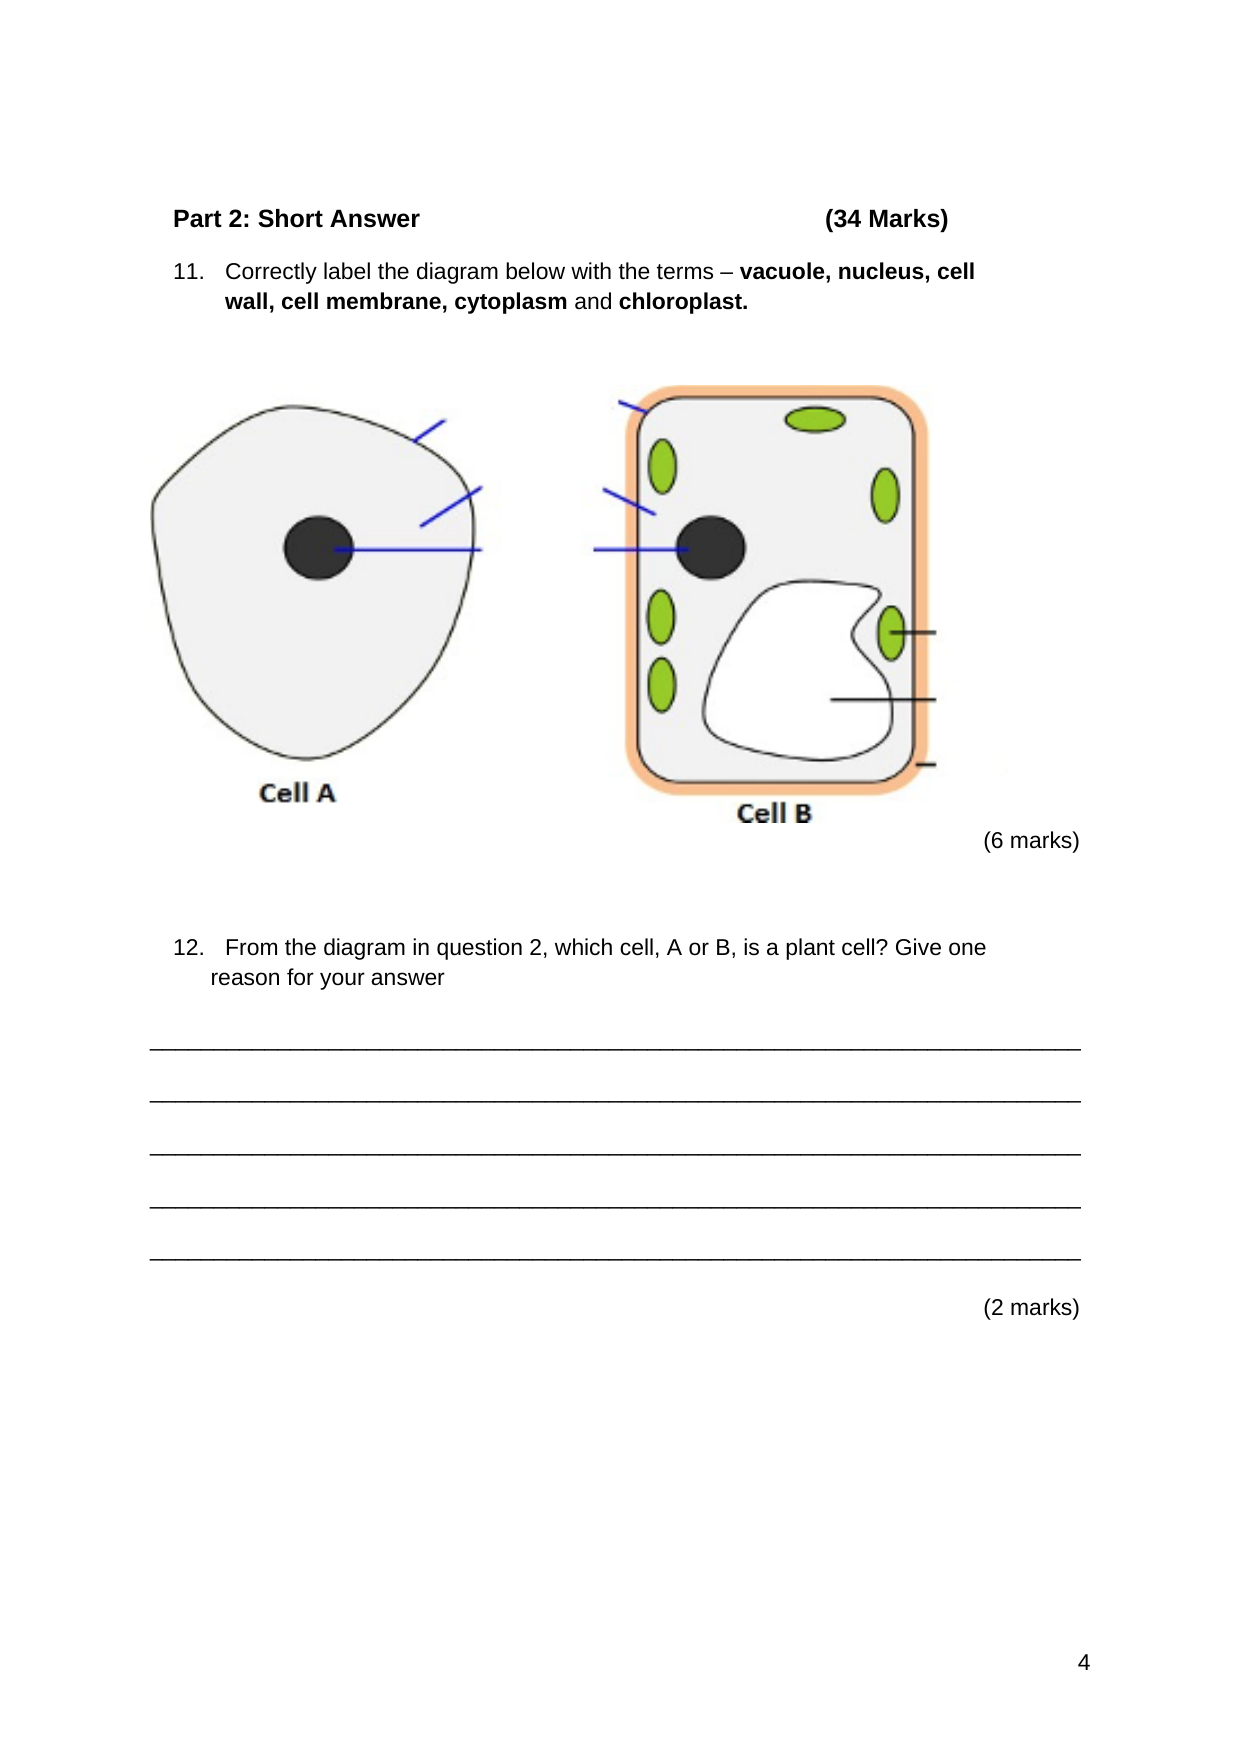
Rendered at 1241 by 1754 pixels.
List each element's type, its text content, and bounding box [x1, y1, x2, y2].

text 11. Correctly label the diagram below with the terms – vacuole, nucleus, cell wall, cell membrane, cytoplasm and chloroplast. [173, 258, 982, 314]
text 12. From the diagram in question 2, which cell, A or B, is a plant cell? Give one reason for your answer [173, 934, 1009, 990]
text _____________________________________________________________________________________________________________________________________________________________________________________________________________________________________________________________________________________________________________________________________________________________________________ [150, 1024, 1090, 1262]
picture [150, 385, 1009, 823]
text Part 2: Short Answer (34 Marks) [173, 204, 982, 233]
text (2 marks) [900, 1294, 1080, 1321]
text (6 marks) [150, 827, 1080, 853]
